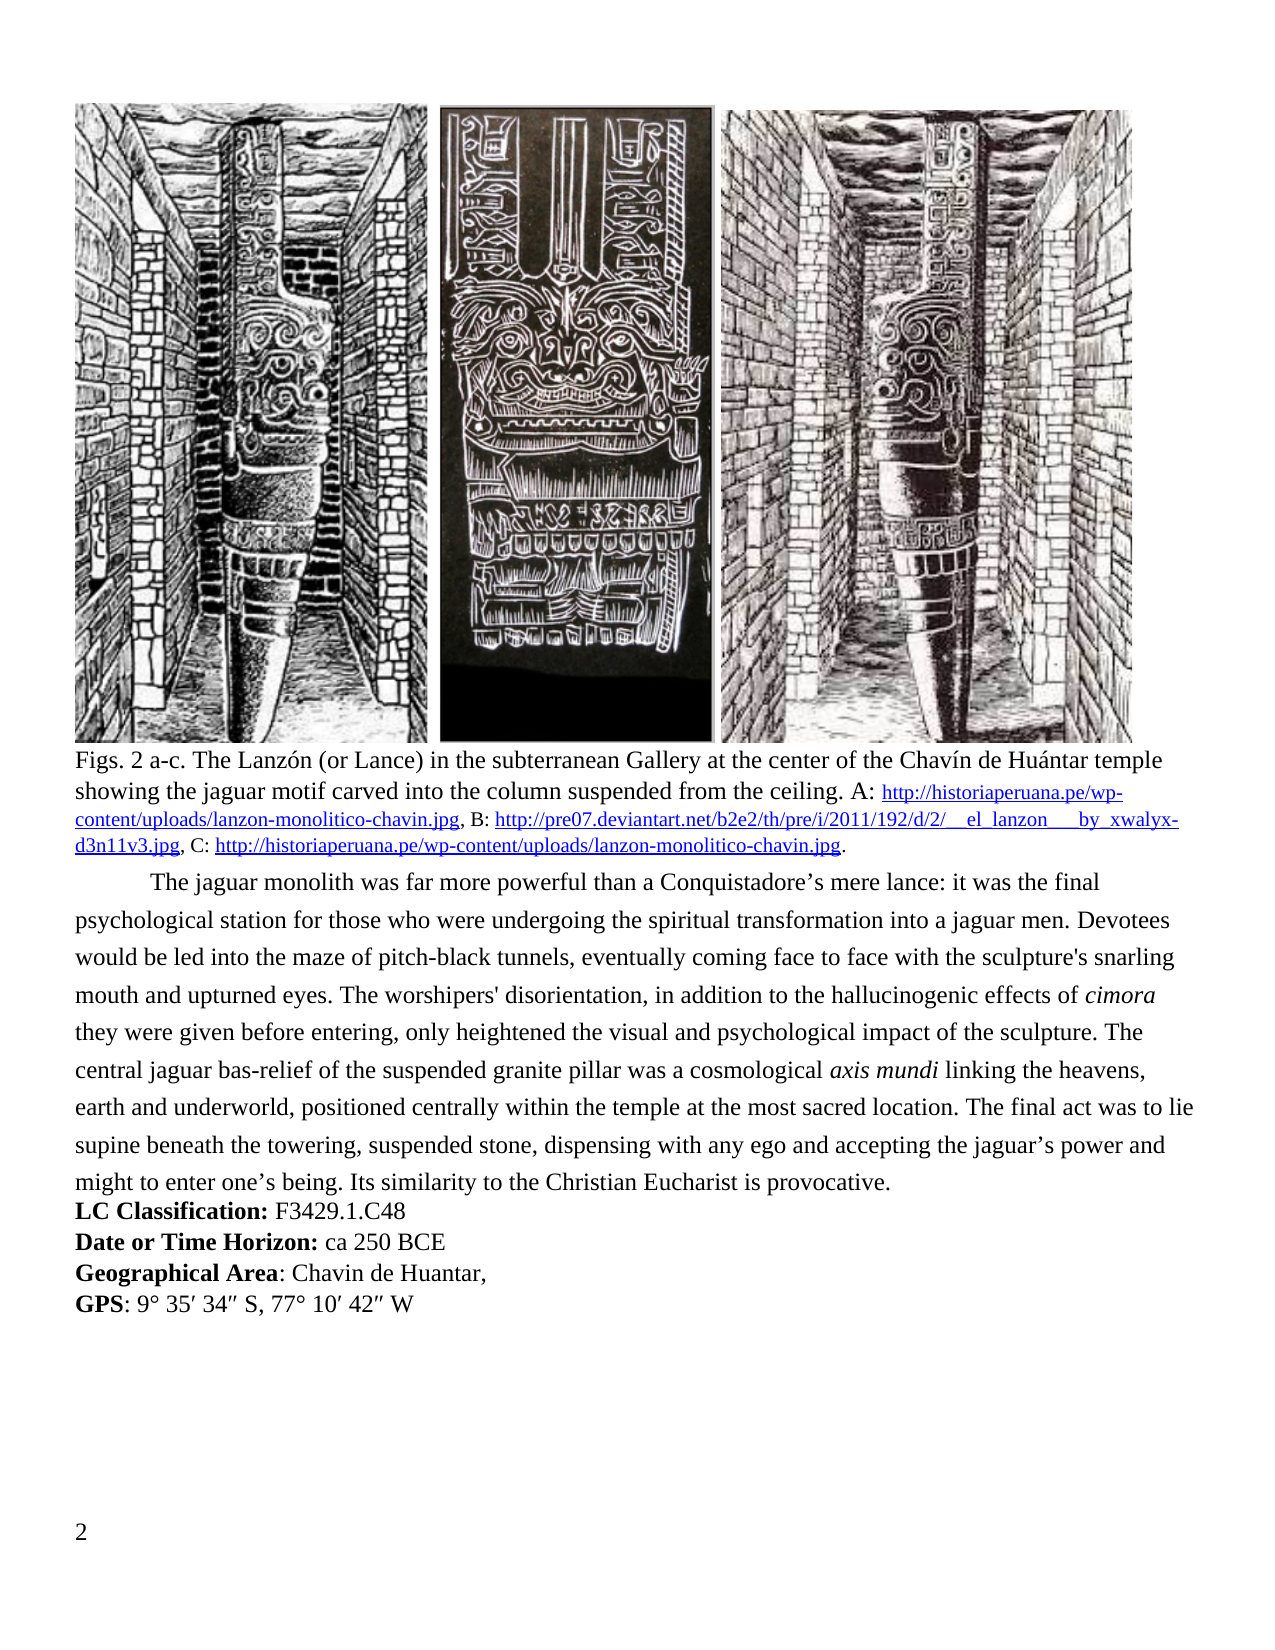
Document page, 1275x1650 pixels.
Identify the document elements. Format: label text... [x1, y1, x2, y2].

text Geographical Area: Chavin de Huantar, [75, 1258, 1200, 1287]
picture [721, 110, 1133, 743]
text The jaguar monolith was far more powerful than a Conquistadore’s mere lance: it was the final psychological station for those who were undergoing the spiritual transformation into a jaguar men. Devotees would be led into the maze of pitch-black tunnels, eventually coming face to face with the sculpture's snarling mouth and upturned eyes. The worshipers' disorientation, in addition to the hallucinogenic effects of cimora they were given before entering, only heightened the visual and psychological impact of the sculpture. The central jaguar bas-relief of the suspended granite pillar was a cosmological axis mundi linking the heavens, earth and underworld, positioned centrally within the temple at the most sacred location. The final act was to lie supine beneath the towering, suspended stone, dispensing with any ego and accepting the jaguar’s power and might to enter one’s being. Its similarity to the Christian Eucharist is provocative. [75, 858, 1200, 1196]
text Date or Time Horizon: ca 250 BCE [75, 1227, 1200, 1256]
picture [439, 105, 715, 743]
text Figs. 2 a-c. The Lanzón (or Lance) in the subterranean Gallery at the center of the Chavín de Huántar temple showing the jaguar motif carved into the column suspended from the ceiling. A: http://historiaperuana.pe/wp-content/uploads/lanzon-monolitico-chavin.jpg, B: http://pre07.deviantart.net/b2e2/th/pre/i/2011/192/d/2/__el_lanzon___by_xwalyx-d3n11v3.jpg, C: http://historiaperuana.pe/wp-content/uploads/lanzon-monolitico-chavin.jpg. [75, 745, 1200, 857]
picture [75, 103, 428, 743]
text GPS: 9° 35′ 34″ S, 77° 10′ 42″ W [75, 1289, 1200, 1318]
text LC Classification: F3429.1.C48 [75, 1196, 1200, 1225]
